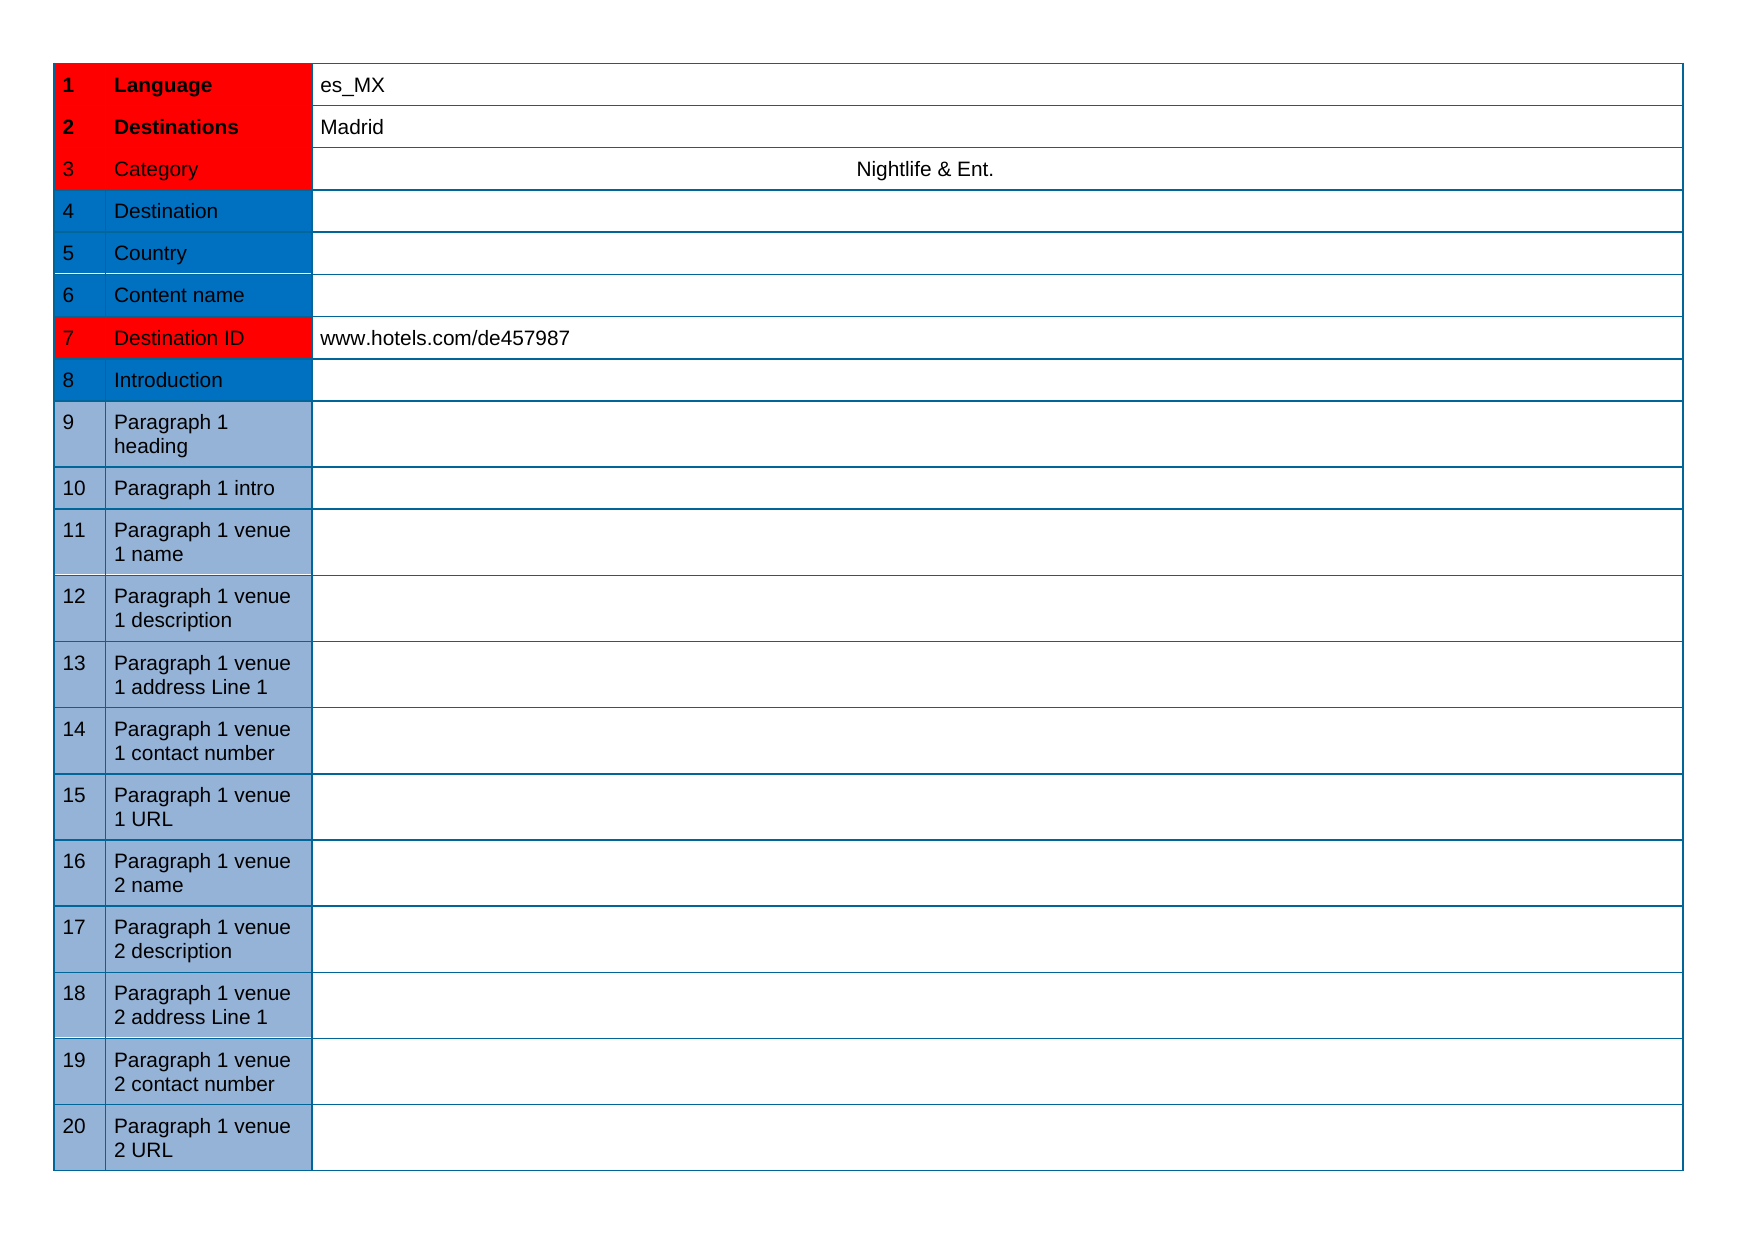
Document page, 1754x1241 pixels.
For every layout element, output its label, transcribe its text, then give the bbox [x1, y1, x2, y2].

table_cell 15 [55, 775, 105, 839]
table_cell Country [106, 233, 311, 273]
table_cell Content name [106, 275, 311, 316]
table_cell [313, 1039, 1682, 1104]
table_cell Paragraph 1 venue 2 address Line 1 [106, 973, 311, 1037]
table_cell 16 [55, 841, 105, 905]
table_cell [313, 907, 1682, 971]
table_cell Paragraph 1 heading [106, 402, 311, 466]
table_cell Madrid [313, 106, 1682, 147]
table_header 1 [55, 64, 105, 105]
table_cell Paragraph 1 venue 1 URL [106, 775, 311, 839]
table_cell Destinations [106, 106, 311, 147]
table_cell 4 [55, 191, 105, 231]
table_cell [313, 708, 1682, 773]
table_cell 14 [55, 708, 105, 773]
table_cell Paragraph 1 venue 2 URL [106, 1105, 311, 1170]
table_cell 18 [55, 973, 105, 1037]
table_cell [313, 360, 1682, 400]
table_cell 3 [55, 148, 105, 189]
table_cell [313, 642, 1682, 707]
table_cell [313, 468, 1682, 508]
table_cell 9 [55, 402, 105, 466]
table_cell Introduction [106, 360, 311, 400]
table_cell [313, 841, 1682, 905]
table_cell 8 [55, 360, 105, 400]
table_cell 10 [55, 468, 105, 508]
table_header Language [106, 64, 311, 105]
table_cell Paragraph 1 venue 1 description [106, 576, 311, 641]
table_cell Paragraph 1 venue 2 contact number [106, 1039, 311, 1104]
table_cell Nightlife & Ent. [313, 148, 1682, 189]
table_cell Paragraph 1 venue 1 name [106, 510, 311, 574]
table_cell 20 [55, 1105, 105, 1170]
table_cell Paragraph 1 venue 1 contact number [106, 708, 311, 773]
table_cell 13 [55, 642, 105, 707]
table_cell 17 [55, 907, 105, 971]
table_cell Paragraph 1 venue 1 address Line 1 [106, 642, 311, 707]
table_cell [313, 576, 1682, 641]
table_cell 5 [55, 233, 105, 273]
table_header es_MX [313, 64, 1682, 105]
table_cell [313, 973, 1682, 1037]
table_cell [313, 1105, 1682, 1170]
table_cell Destination [106, 191, 311, 231]
table_cell 7 [55, 317, 105, 358]
table_cell 12 [55, 576, 105, 641]
table_cell www.hotels.com/de457987 [313, 317, 1682, 358]
table_cell 19 [55, 1039, 105, 1104]
table_cell 6 [55, 275, 105, 316]
table_cell [313, 275, 1682, 316]
table_cell Paragraph 1 intro [106, 468, 311, 508]
table_cell [313, 191, 1682, 231]
table_cell Paragraph 1 venue 2 description [106, 907, 311, 971]
table_cell Category [106, 148, 311, 189]
table_cell 11 [55, 510, 105, 574]
table_cell [313, 233, 1682, 273]
table_cell Destination ID [106, 317, 311, 358]
table_cell [313, 775, 1682, 839]
table_cell [313, 510, 1682, 574]
table_cell Paragraph 1 venue 2 name [106, 841, 311, 905]
table_cell [313, 402, 1682, 466]
table_cell 2 [55, 106, 105, 147]
